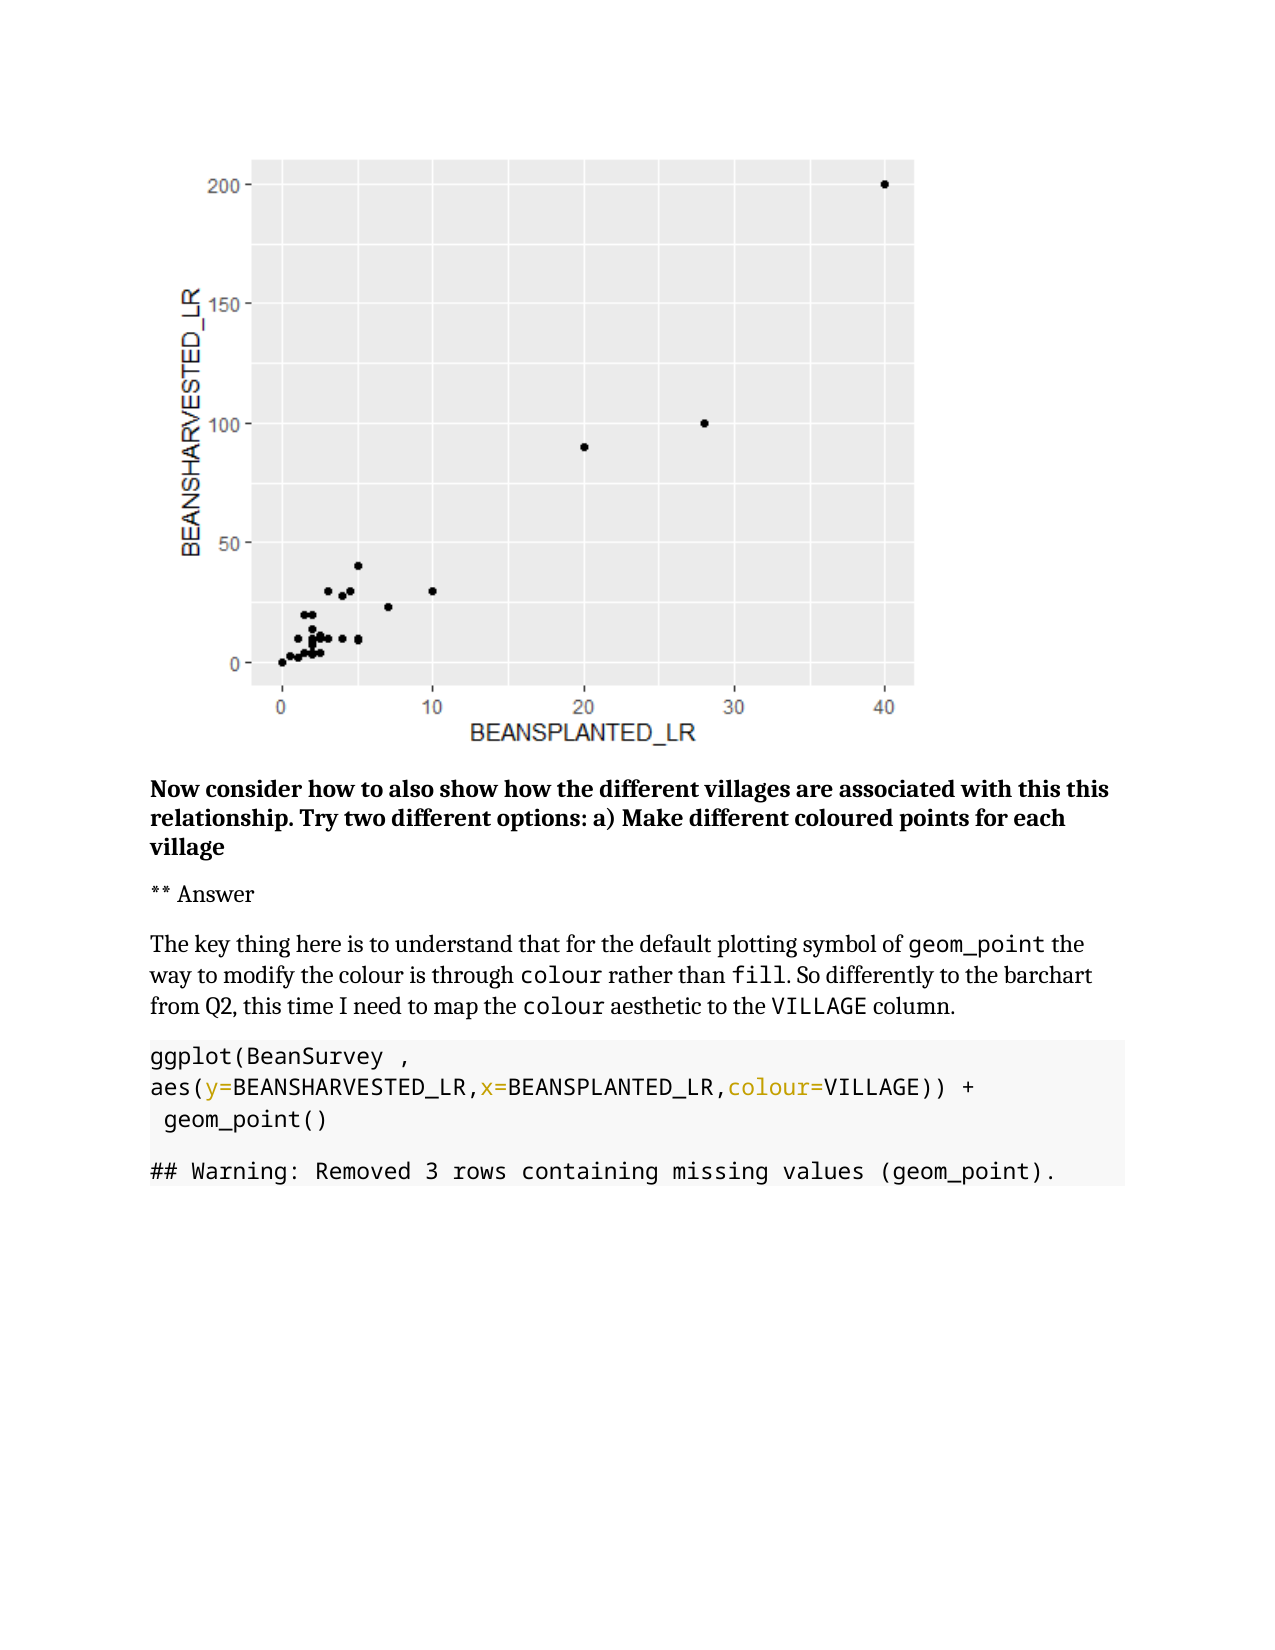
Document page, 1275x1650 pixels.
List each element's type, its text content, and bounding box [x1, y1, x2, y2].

text ** Answer [150, 880, 1125, 909]
text Now consider how to also show how the different villages are associated with this this relationship. Try two different options: a) Make different coloured points for each village [150, 775, 1125, 861]
text ## Warning: Removed 3 rows containing missing values (geom_point). [150, 1155, 1125, 1186]
text ggplot(BeanSurvey , aes(y=BEANSHARVESTED_LR,x=BEANSPLANTED_LR,colour=VILLAGE)) + geom_point() [329, 1040, 1125, 1134]
text The key thing here is to understand that for the default plotting symbol of geom_point the way to modify the colour is through colour rather than fill. So differently to the barchart from Q2, this time I need to map the colour aesthetic to the VILLAGE column. [150, 928, 1125, 1021]
picture [168, 150, 927, 757]
